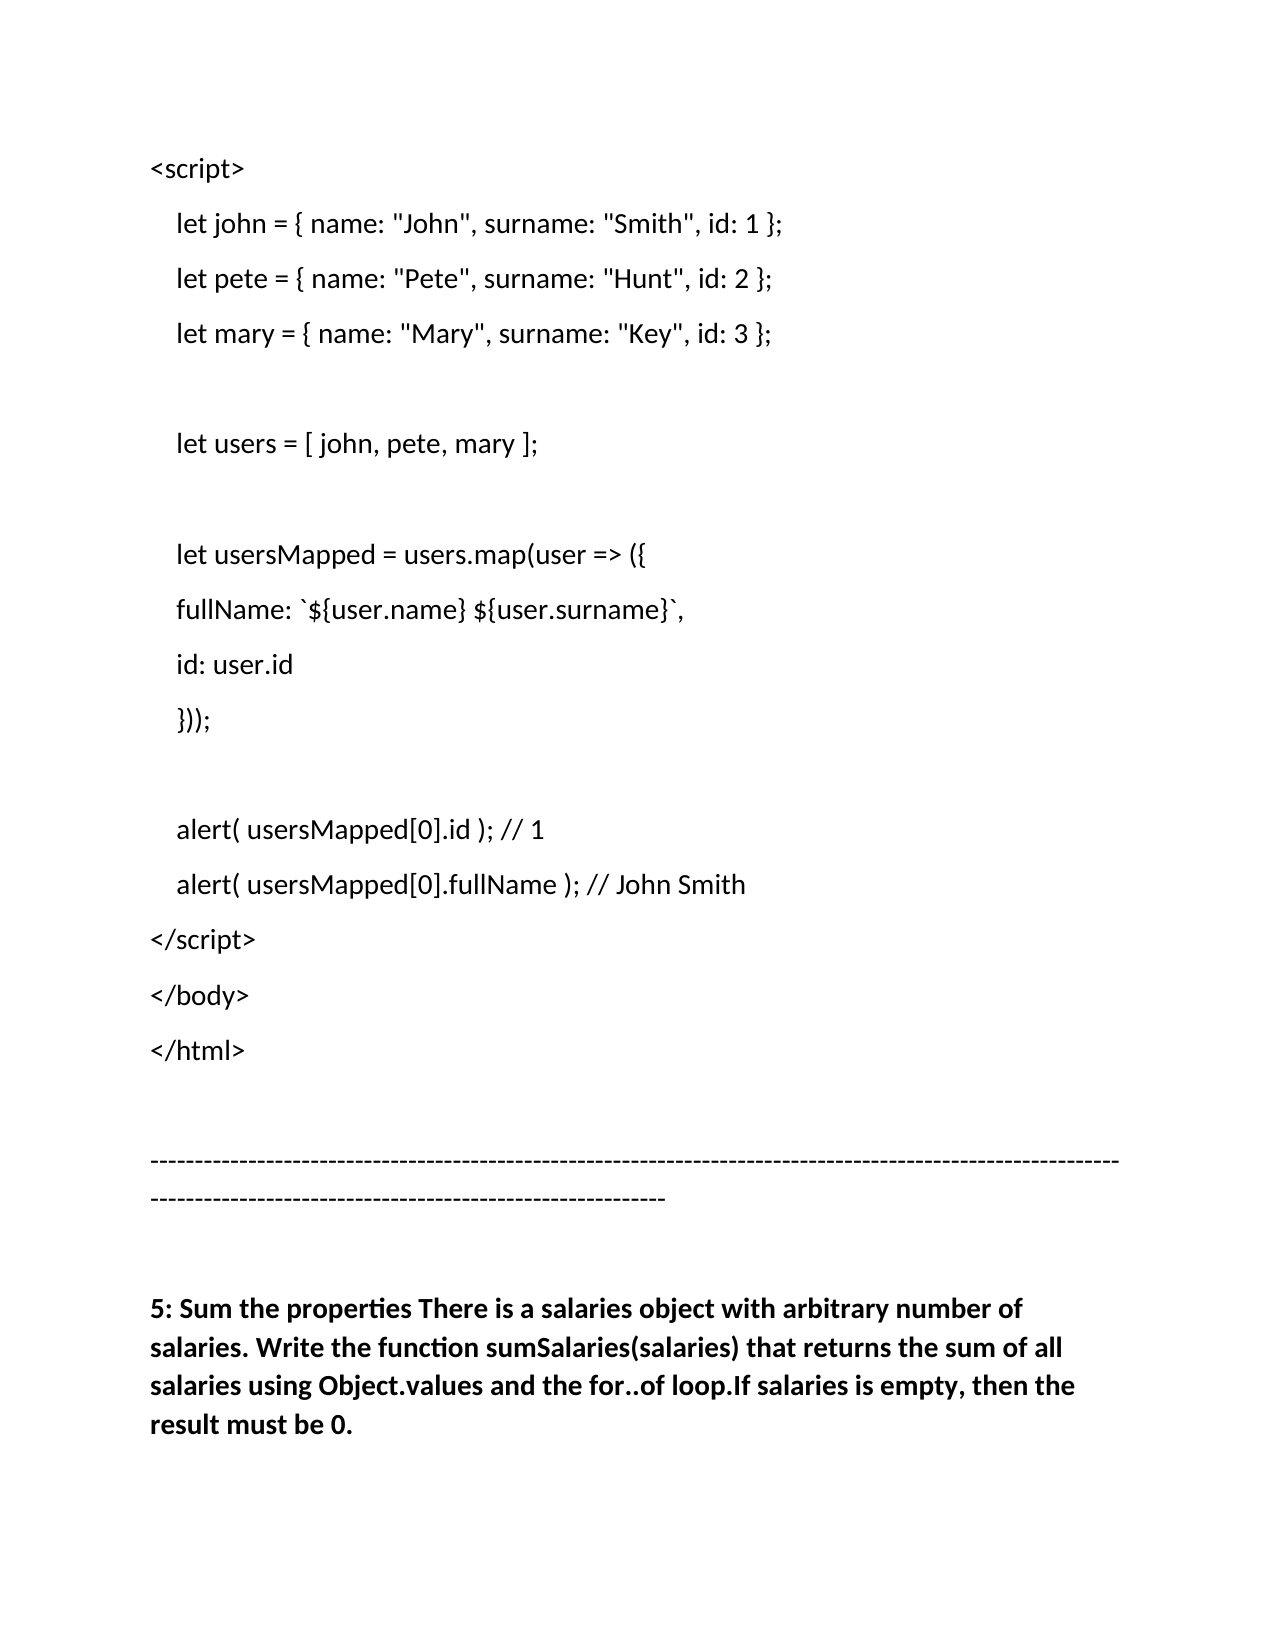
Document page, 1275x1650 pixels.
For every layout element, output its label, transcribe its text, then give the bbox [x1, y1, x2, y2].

text <script> [150, 150, 1125, 186]
text let users = [ john, pete, mary ]; [150, 426, 1125, 461]
text let usersMapped = users.map(user => ({ [150, 536, 1125, 571]
text })); [150, 701, 1125, 737]
text </body> [150, 977, 1125, 1012]
text 5: Sum the properties There is a salaries object with arbitrary number of salaries. Write the function sumSalaries(salaries) that returns the sum of all salaries using Object.values and the for..of loop.If salaries is empty, then the result must be 0. [150, 1291, 1125, 1441]
text </script> [150, 921, 1125, 957]
text ----------------------------------------------------------------------------------------------------------------------------------------------------------------------- [150, 1142, 1125, 1216]
text let john = { name: "John", surname: "Smith", id: 1 }; [150, 205, 1125, 241]
text </html> [150, 1032, 1125, 1067]
text let pete = { name: "Pete", surname: "Hunt", id: 2 }; [150, 260, 1125, 296]
text alert( usersMapped[0].id ); // 1 [150, 811, 1125, 847]
text let mary = { name: "Mary", surname: "Key", id: 3 }; [150, 315, 1125, 351]
text fullName: `${user.name} ${user.surname}`, [150, 591, 1125, 626]
text alert( usersMapped[0].fullName ); // John Smith [150, 866, 1125, 902]
text id: user.id [150, 646, 1125, 682]
